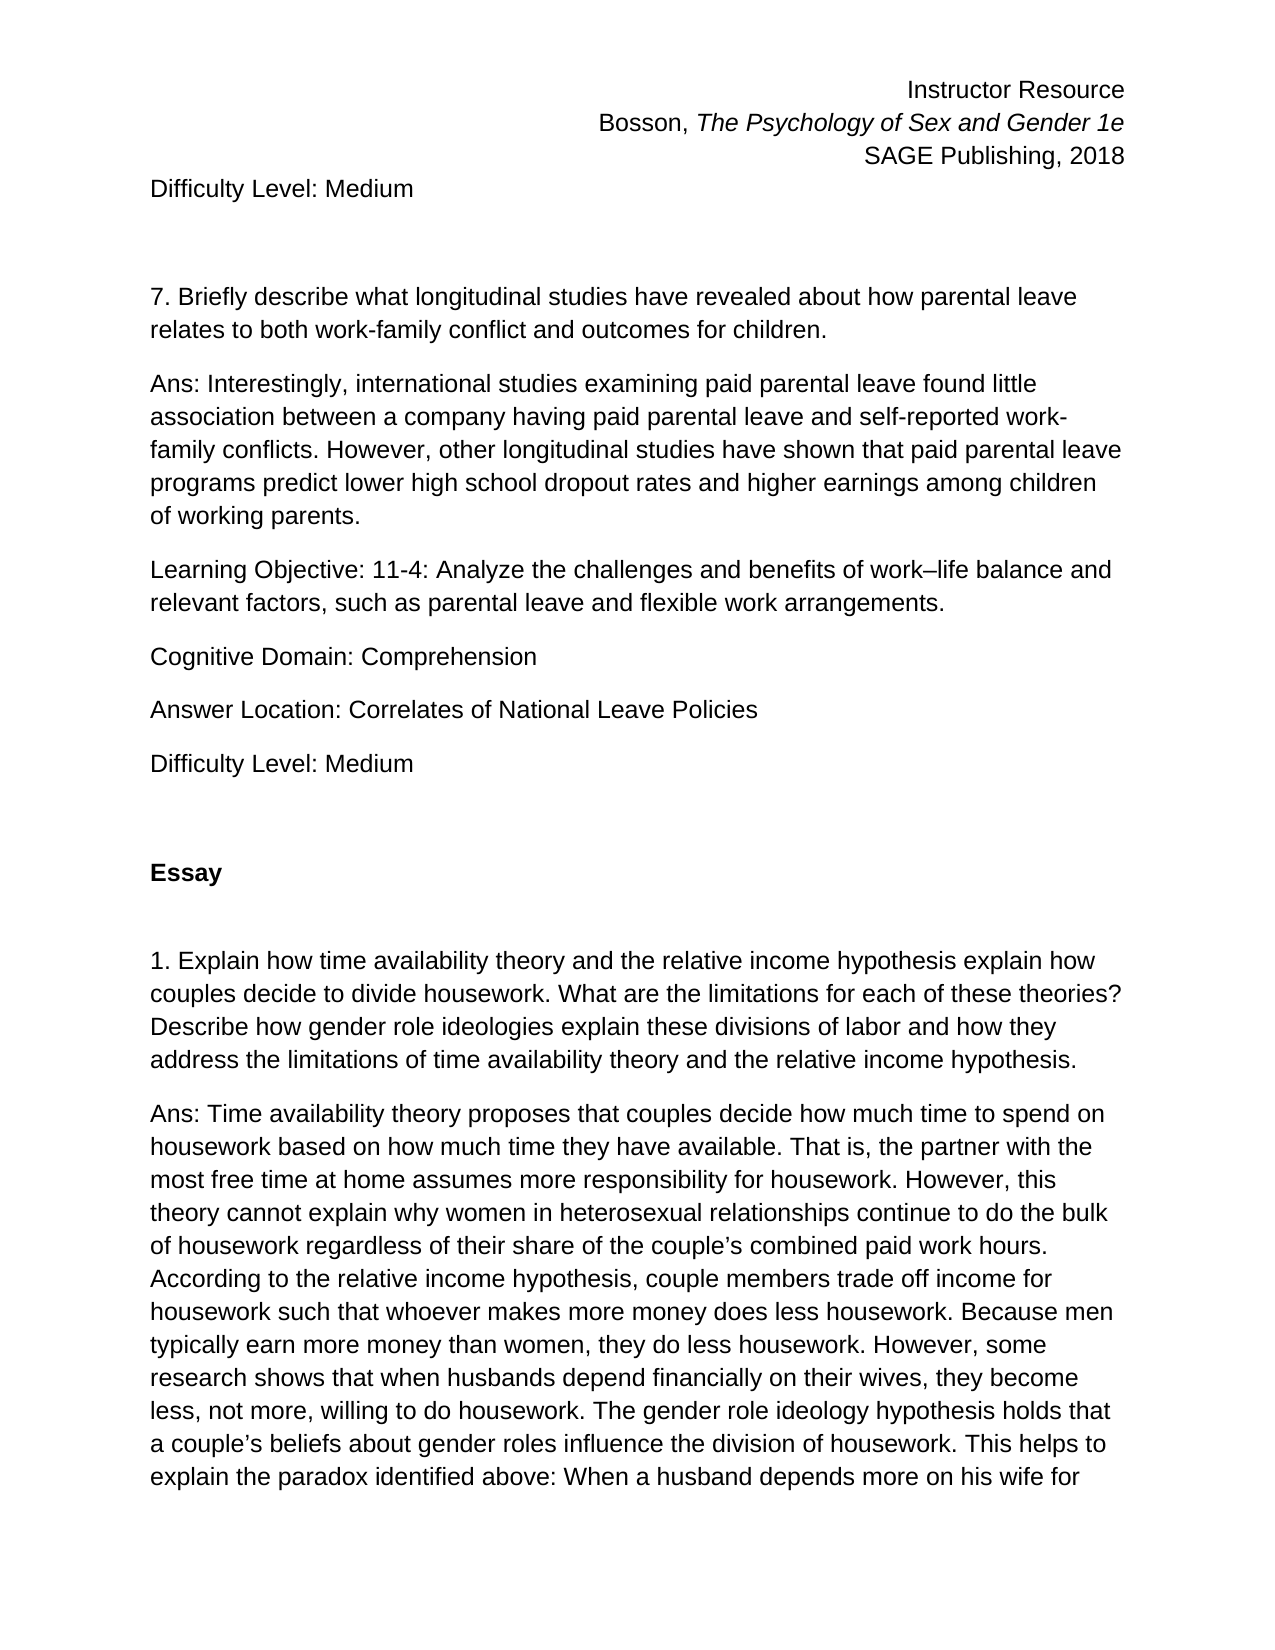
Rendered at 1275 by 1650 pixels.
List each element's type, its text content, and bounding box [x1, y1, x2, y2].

text Learning Objective: 11-4: Analyze the challenges and benefits of work–life balance and relevant factors, such as parental leave and flexible work arrangements. [150, 554, 1125, 616]
text Cognitive Domain: Comprehension [150, 641, 1125, 670]
text Difficulty Level: Medium [150, 749, 1125, 778]
text 7. Briefly describe what longitudinal studies have revealed about how parental leave relates to both work-family conflict and outcomes for children. [150, 282, 1125, 343]
subtitle Essay [150, 861, 1125, 886]
text Answer Location: Correlates of National Leave Policies [150, 695, 1125, 724]
text Difficulty Level: Medium [150, 174, 1125, 203]
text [150, 1099, 1125, 1491]
text 1. Explain how time availability theory and the relative income hypothesis explain how couples decide to divide housework. What are the limitations for each of these theories? Describe how gender role ideologies explain these divisions of labor and how they address the limitations of time availability theory and the relative income hypothesis. [150, 946, 1125, 1074]
text Ans: Interestingly, international studies examining paid parental leave found little association between a company having paid parental leave and self-reported work-family conflicts. However, other longitudinal studies have shown that paid parental leave programs predict lower high school dropout rates and higher earnings among children of working parents. [150, 369, 1125, 529]
